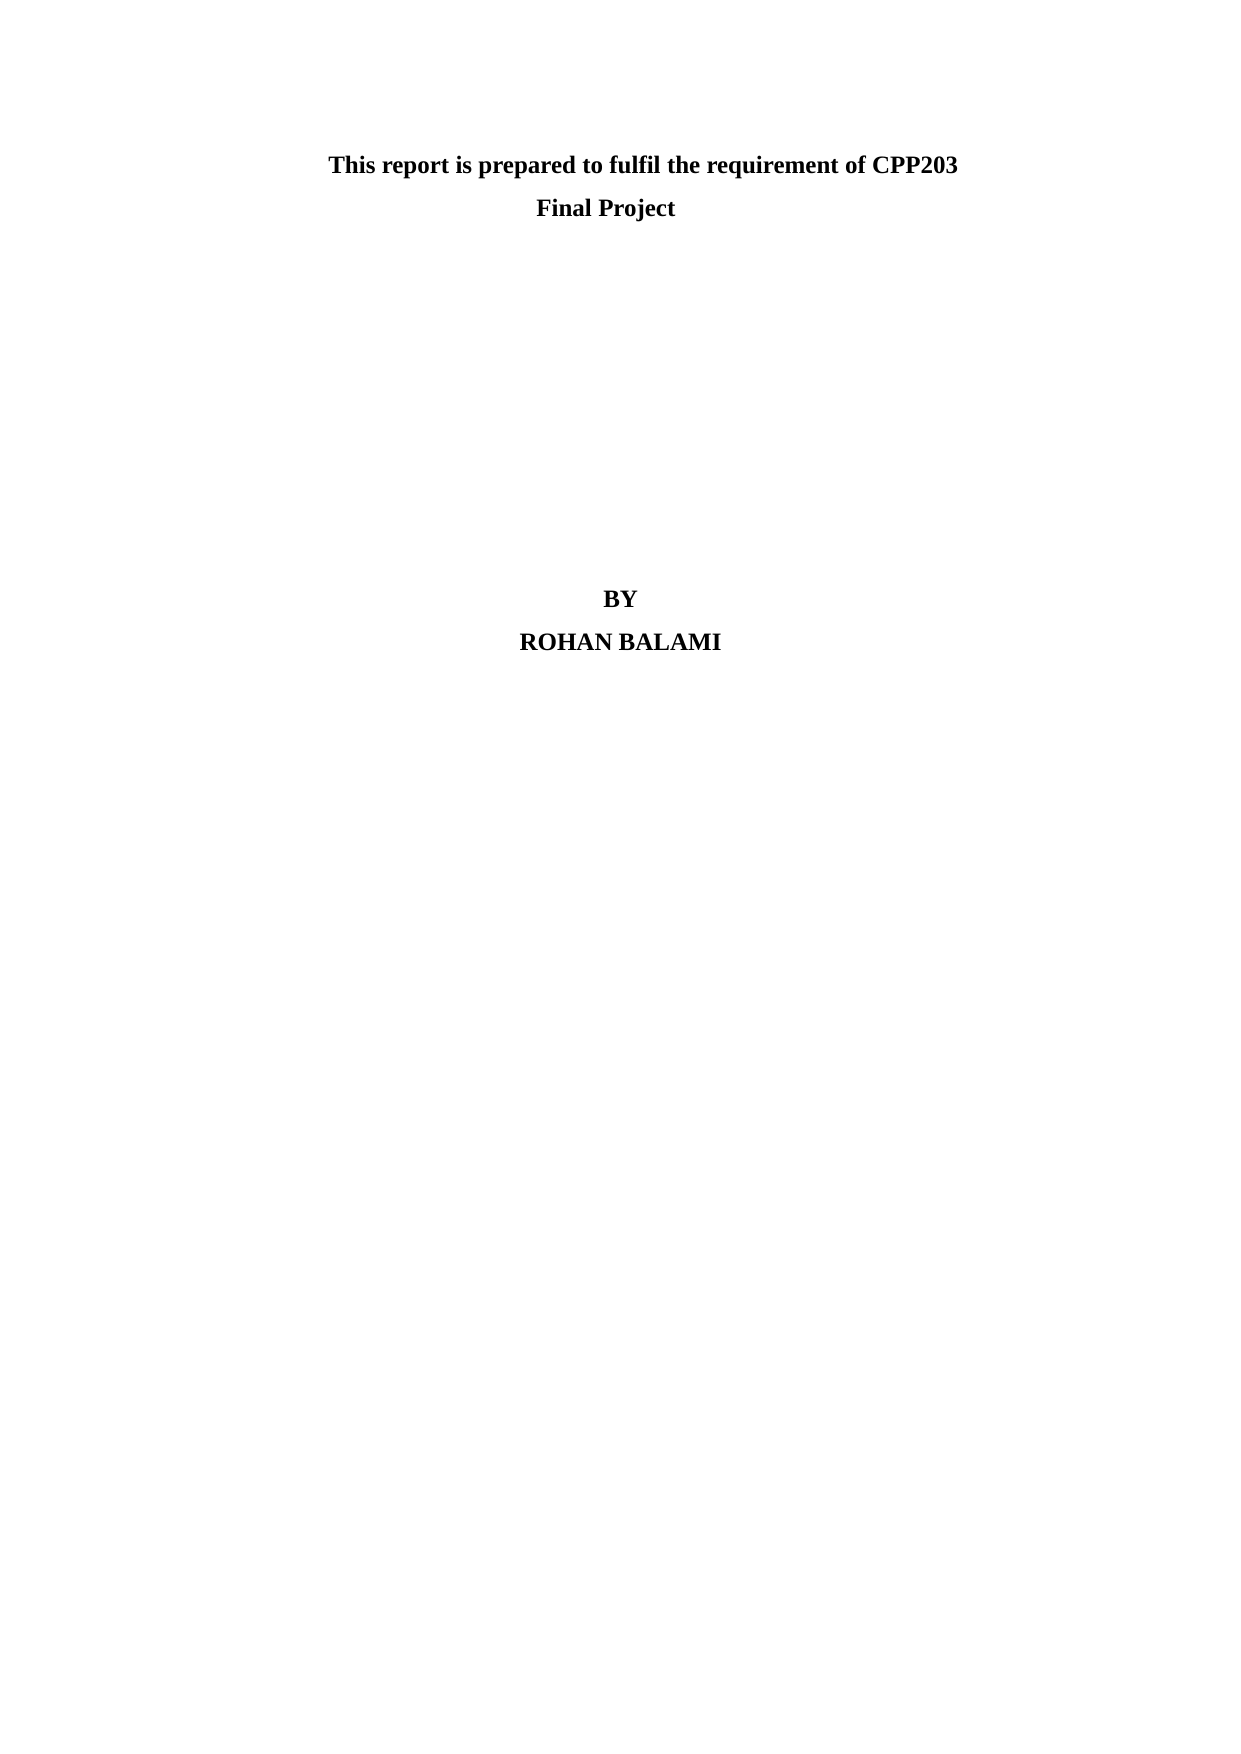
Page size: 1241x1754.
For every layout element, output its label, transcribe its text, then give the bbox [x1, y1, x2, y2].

text This report is prepared to fulfil the requirement of CPP203 Final Project [225, 150, 986, 222]
text BY [356, 584, 885, 612]
text ROHAN BALAMI [356, 627, 885, 655]
